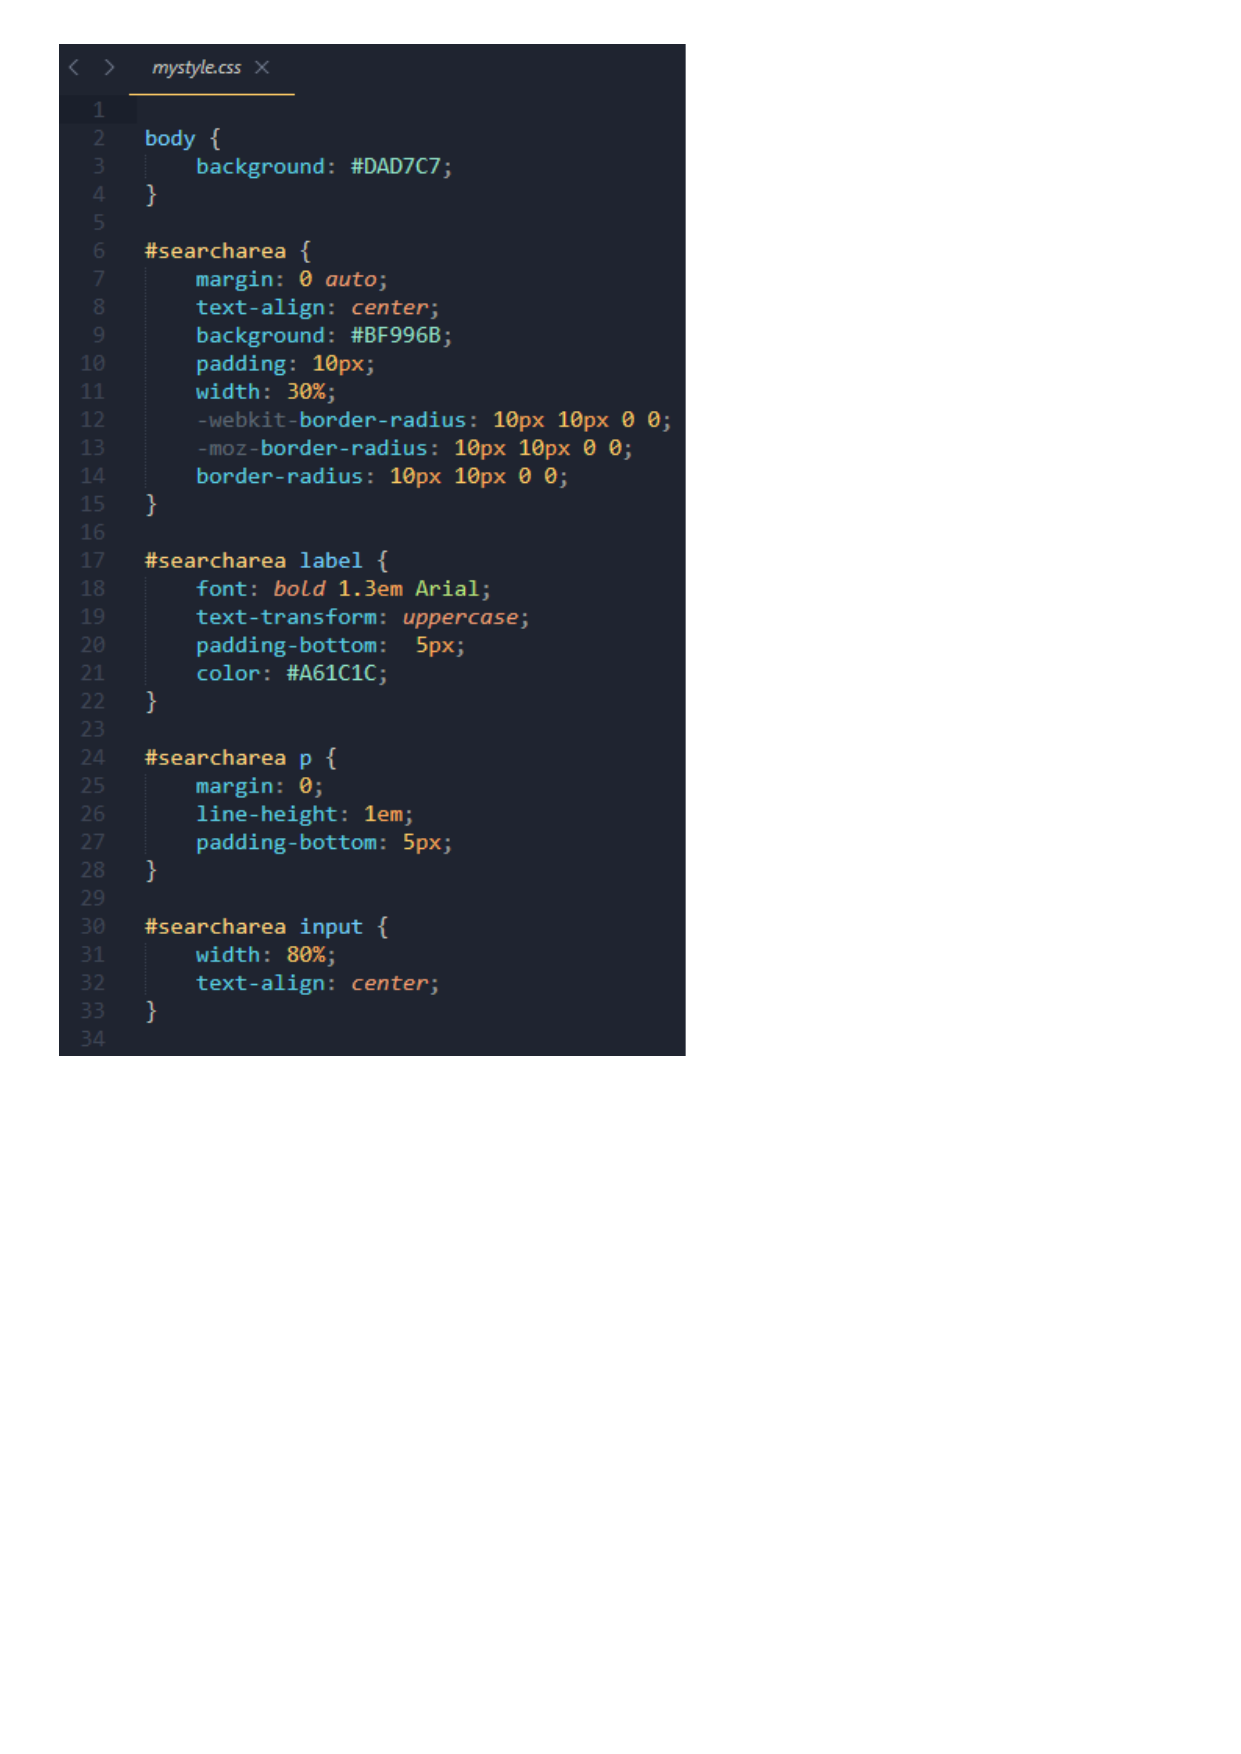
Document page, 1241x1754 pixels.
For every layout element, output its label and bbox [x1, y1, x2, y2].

picture [59, 44, 686, 1056]
